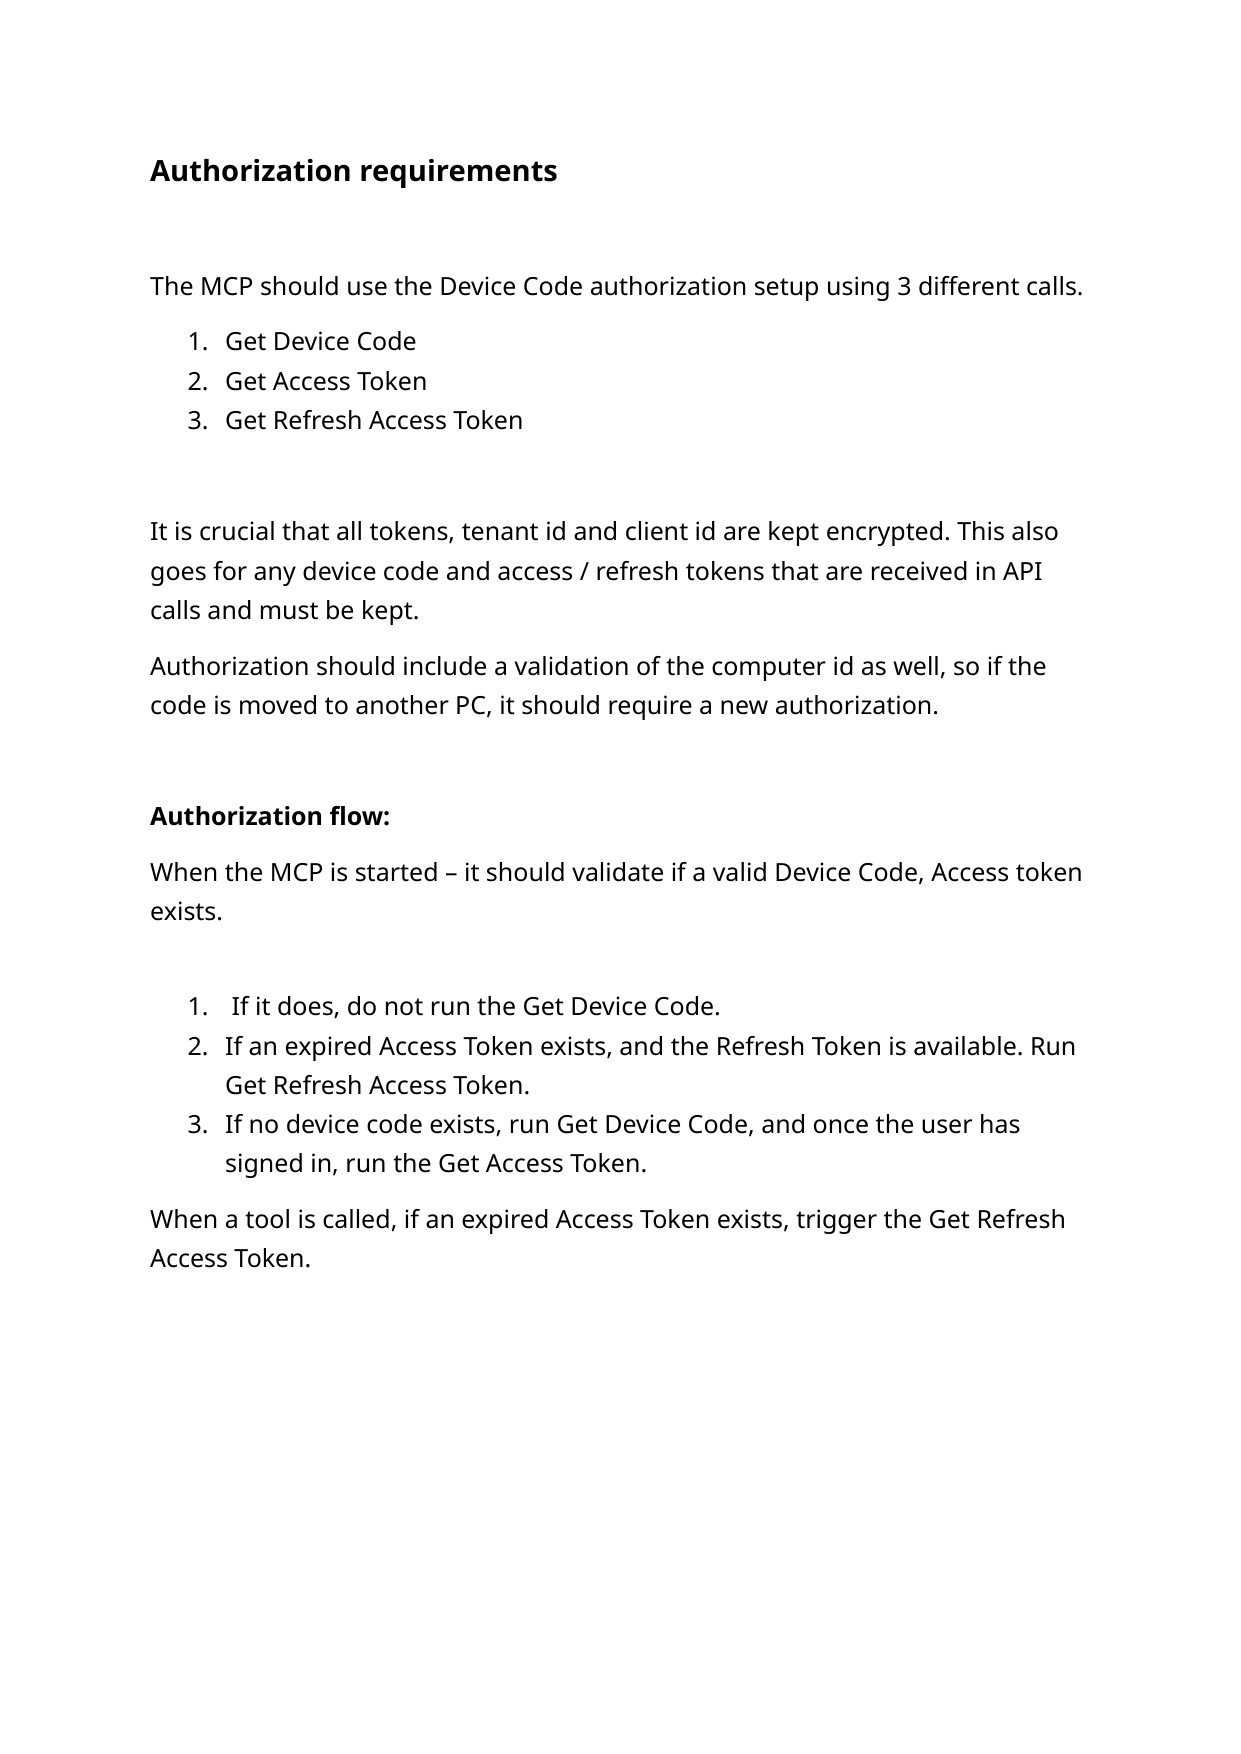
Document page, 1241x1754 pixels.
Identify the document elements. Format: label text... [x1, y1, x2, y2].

text Authorization requirements [150, 150, 1090, 190]
list Get Access Token [187, 363, 1090, 397]
list Get Device Code [187, 324, 1090, 358]
list Get Refresh Access Token [187, 402, 1090, 436]
list If an expired Access Token exists, and the Refresh Token is available. Run Get Refresh Access Token. [187, 1028, 1090, 1101]
text Authorization should include a validation of the computer id as well, so if the code is moved to another PC, it should require a new authorization. [150, 648, 1090, 721]
list If no device code exists, run Get Device Code, and once the user has signed in, run the Get Access Token. [187, 1106, 1090, 1180]
text It is crucial that all tokens, tenant id and client id are kept encrypted. This also goes for any device code and access / refresh tokens that are received in API calls and must be kept. [150, 514, 1090, 626]
text Authorization flow: [150, 799, 1090, 833]
text When the MCP is started – it should validate if a valid Device Code, Access token exists. [150, 855, 1090, 928]
text When a tool is called, if an expired Access Token exists, trigger the Get Refresh Access Token. [150, 1201, 1090, 1275]
list If it does, do not run the Get Device Code. [187, 989, 1090, 1023]
text The MCP should use the Device Code authorization setup using 3 different calls. [150, 268, 1090, 302]
